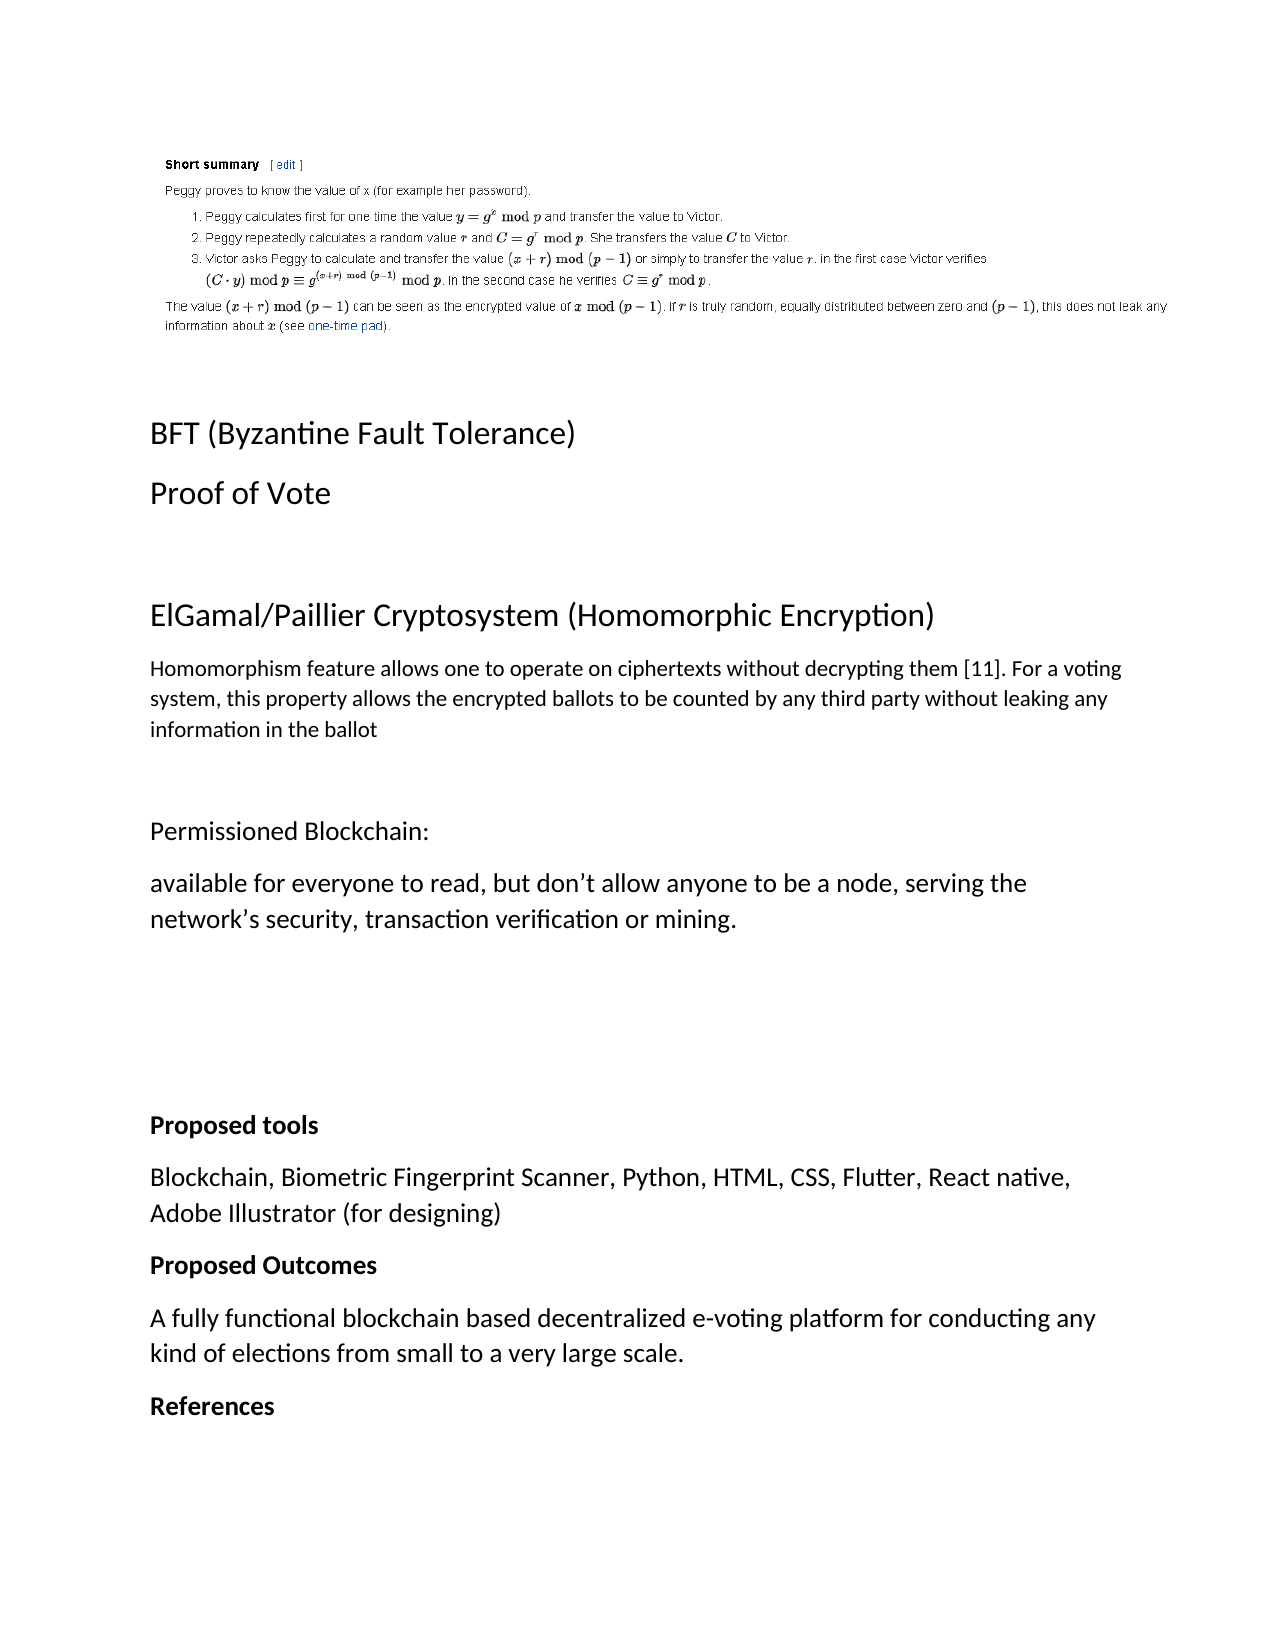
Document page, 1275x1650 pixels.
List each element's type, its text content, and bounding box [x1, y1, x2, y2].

text Permissioned Blockchain: [150, 814, 1125, 847]
picture [150, 150, 1178, 341]
text ElGamal/Paillier Cryptosystem (Homomorphic Encryption) [150, 594, 1125, 634]
text Homomorphism feature allows one to operate on ciphertexts without decrypting them [11]. For a voting system, this property allows the encrypted ballots to be counted by any third party without leaking any information in the ballot [150, 654, 1125, 743]
text Blockchain, Biometric Fingerprint Scanner, Python, HTML, CSS, Flutter, React native, Adobe Illustrator (for designing) [150, 1161, 1125, 1229]
text BFT (Byzantine Fault Tolerance) [150, 412, 1125, 452]
text available for everyone to read, but don’t allow anyone to be a node, serving the network’s security, transaction verification or mining. [150, 866, 1125, 935]
text A fully functional blockchain based decentralized e-voting platform for conducting any kind of elections from small to a very large scale. [150, 1301, 1125, 1369]
text Proof of Vote [150, 472, 1125, 513]
text Proposed tools [150, 1108, 1125, 1141]
text Proposed Outcomes [150, 1248, 1125, 1281]
text References [150, 1389, 1125, 1422]
